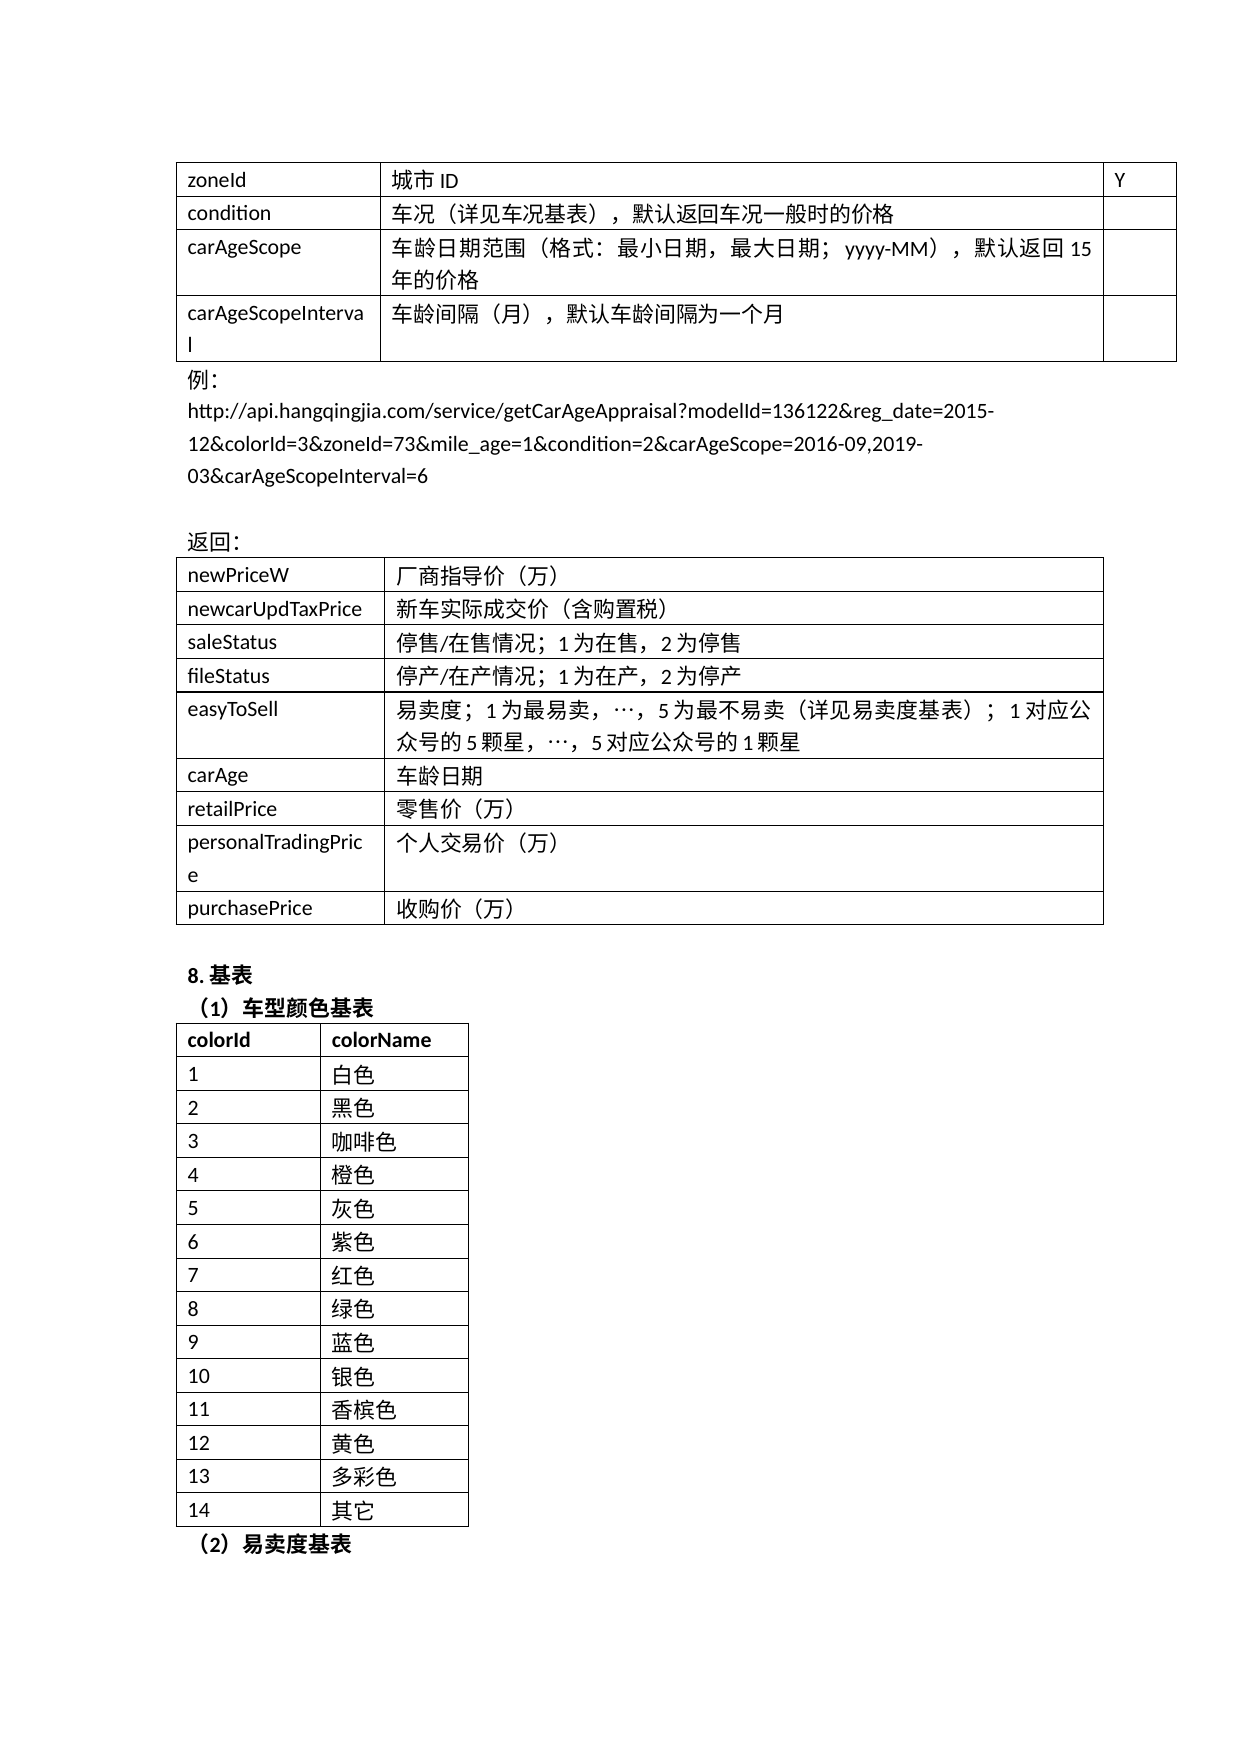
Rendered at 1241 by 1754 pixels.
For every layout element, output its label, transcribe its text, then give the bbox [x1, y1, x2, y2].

table_cell 香槟色 [321, 1393, 468, 1425]
table_cell 收购价（万） [385, 892, 1103, 924]
table_cell [1104, 296, 1176, 361]
table_cell 14 [177, 1493, 320, 1526]
text 返回： [187, 525, 1053, 557]
text http://api.hangqingjia.com/service/getCarAgeAppraisal?modelId=136122&reg_date=2015-12&colorId=3&zoneId=73&mile_age=1&condition=2&carAgeScope=2016-09,2019-03&carAgeScopeInterval=6 [187, 395, 1053, 492]
table_header colorName [321, 1024, 468, 1056]
table_cell 零售价（万） [385, 792, 1103, 824]
table_cell 车龄间隔（月），默认车龄间隔为一个月 [381, 296, 1103, 361]
table_cell 蓝色 [321, 1326, 468, 1358]
table_cell 11 [177, 1393, 320, 1425]
table_cell 13 [177, 1460, 320, 1492]
table_cell 黑色 [321, 1091, 468, 1123]
table_cell 白色 [321, 1057, 468, 1090]
table_cell 其它 [321, 1493, 468, 1526]
table_cell 多彩色 [321, 1460, 468, 1492]
table_cell 橙色 [321, 1158, 468, 1190]
table_cell 黄色 [321, 1426, 468, 1459]
table_cell [1104, 230, 1176, 295]
table_header newPriceW [177, 558, 384, 591]
table_cell 4 [177, 1158, 320, 1190]
table_cell 10 [177, 1359, 320, 1392]
table_cell 易卖度；1为最易卖，…，5为最不易卖（详见易卖度基表）；1对应公众号的5颗星，…，5对应公众号的1颗星 [385, 693, 1103, 757]
table_cell carAgeScopeInterval [177, 296, 380, 361]
table_cell [1104, 197, 1176, 229]
table_cell 绿色 [321, 1292, 468, 1324]
table_cell zoneId [177, 163, 380, 196]
text 例： [187, 362, 1053, 395]
table_cell 灰色 [321, 1191, 468, 1224]
table_cell 红色 [321, 1259, 468, 1291]
table_cell 5 [177, 1191, 320, 1224]
table_cell 3 [177, 1124, 320, 1157]
table_cell 8 [177, 1292, 320, 1324]
table_cell condition [177, 197, 380, 229]
table_cell 停产/在产情况；1为在产，2为停产 [385, 659, 1103, 691]
table_cell purchasePrice [177, 892, 384, 924]
text 8. 基表 [187, 958, 1053, 990]
text （2）易卖度基表 [187, 1527, 1053, 1559]
table_cell carAge [177, 759, 384, 791]
table_header colorId [177, 1024, 320, 1056]
table_cell saleStatus [177, 625, 384, 658]
table_cell 12 [177, 1426, 320, 1459]
table_cell 停售/在售情况；1为在售，2为停售 [385, 625, 1103, 658]
table_cell 个人交易价（万） [385, 826, 1103, 891]
text （1）车型颜色基表 [187, 990, 1053, 1023]
table_cell 2 [177, 1091, 320, 1123]
table_cell 车况（详见车况基表），默认返回车况一般时的价格 [381, 197, 1103, 229]
table_cell 车龄日期范围（格式：最小日期，最大日期；yyyy-MM），默认返回15年的价格 [381, 230, 1103, 295]
table_cell 紫色 [321, 1225, 468, 1257]
table_cell 9 [177, 1326, 320, 1358]
table_cell 1 [177, 1057, 320, 1090]
table_cell carAgeScope [177, 230, 380, 295]
table_cell newcarUpdTaxPrice [177, 592, 384, 624]
table_cell 咖啡色 [321, 1124, 468, 1157]
table_cell 车龄日期 [385, 759, 1103, 791]
table_cell easyToSell [177, 693, 384, 757]
table_cell Y [1104, 163, 1176, 196]
table_cell personalTradingPrice [177, 826, 384, 891]
table_cell 城市ID [381, 163, 1103, 196]
table_cell 7 [177, 1259, 320, 1291]
table_cell 银色 [321, 1359, 468, 1392]
table_cell fileStatus [177, 659, 384, 691]
table_cell 6 [177, 1225, 320, 1257]
table_cell retailPrice [177, 792, 384, 824]
table_header 厂商指导价（万） [385, 558, 1103, 591]
table_cell 新车实际成交价（含购置税） [385, 592, 1103, 624]
